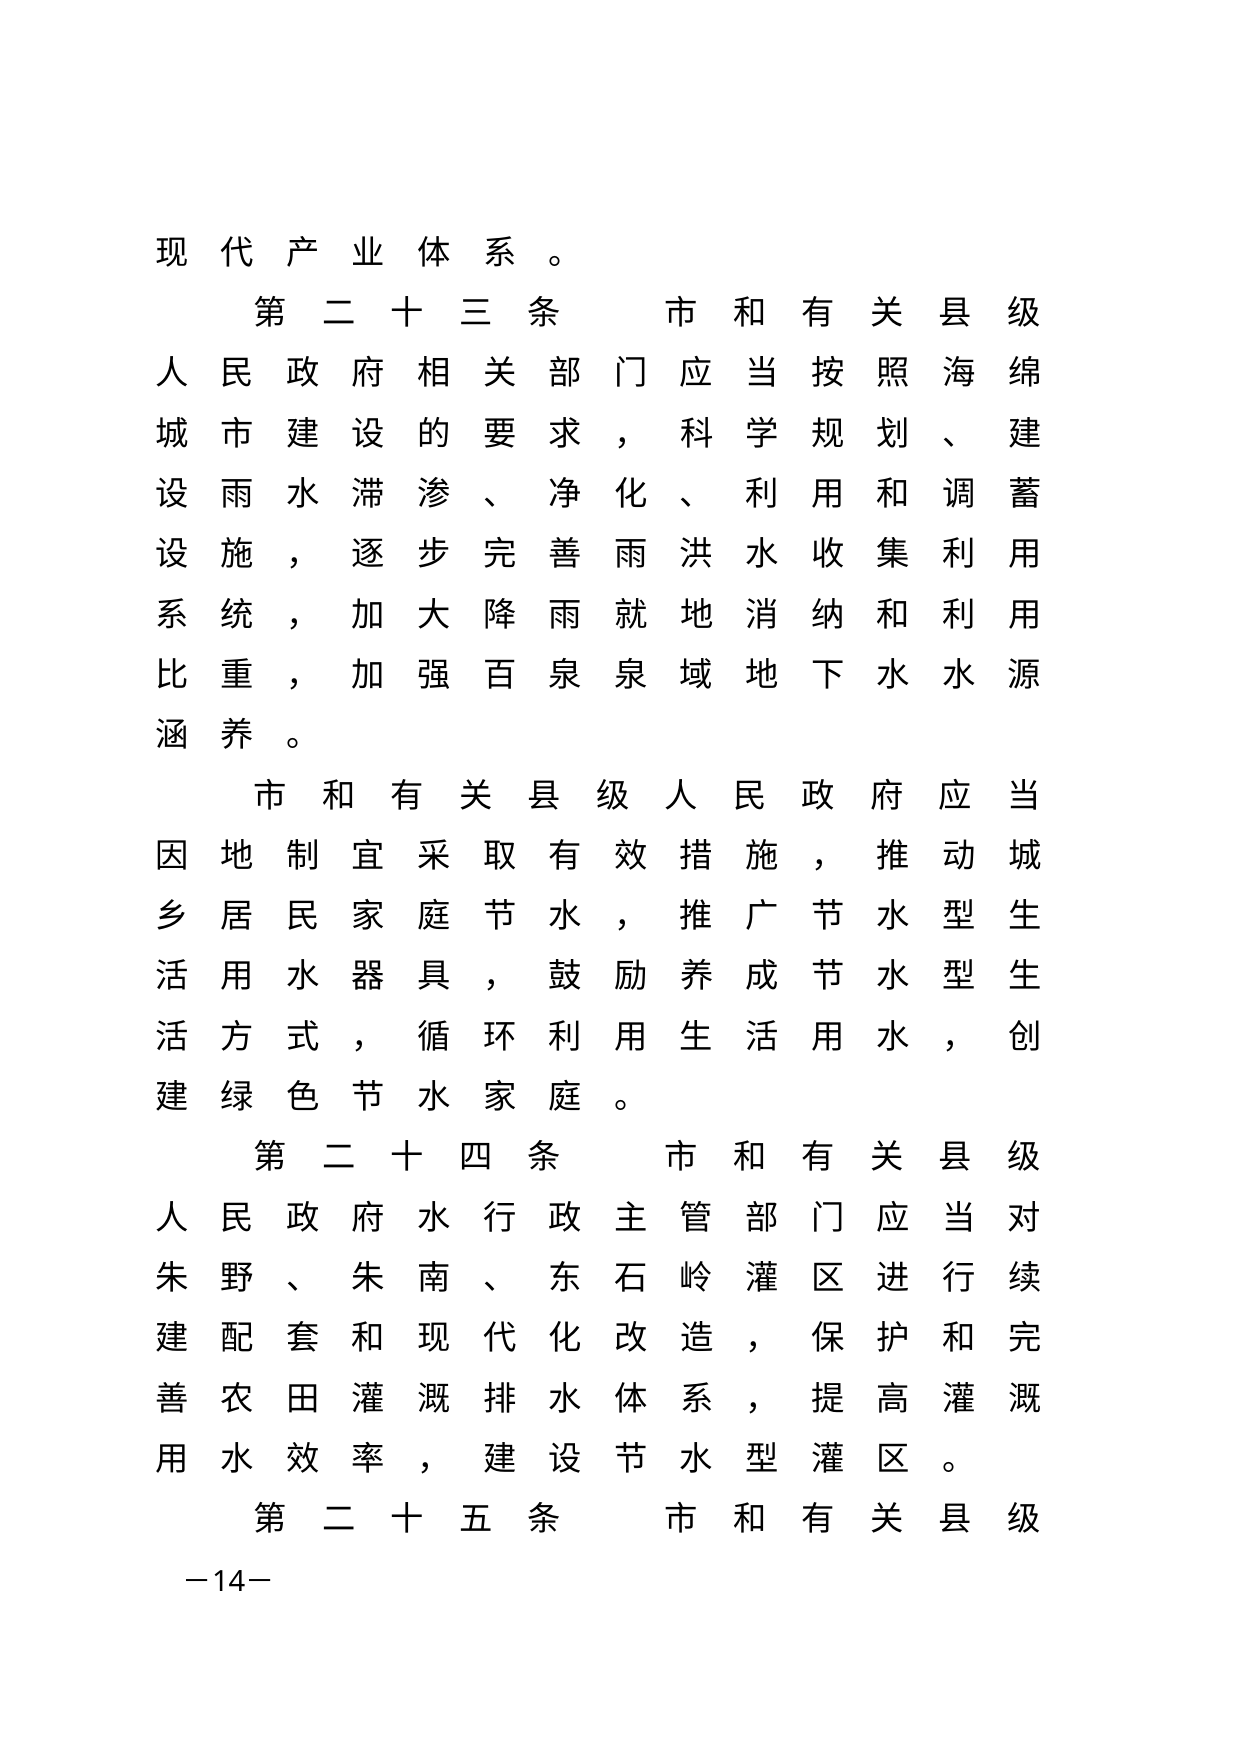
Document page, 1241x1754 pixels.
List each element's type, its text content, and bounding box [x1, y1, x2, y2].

text 第二十五条 市和有关县级人民政府应当加大对百泉泉域保护范围内生态特色产业的支持力度，坚持生态环境保护与农民生活改善相协调、与山区乡镇生态化发展相促进，发挥自然山水优势和民俗文化特色，促进泉域水资源保护利用与旅游休闲服务融合发展，形成文化底蕴深厚、山水风貌协调、宜居宜业宜游的绿色发展示范区。 [155, 1486, 1073, 1546]
text 市和有关县级人民政府应当因地制宜采取有效措施，推动城乡居民家庭节水，推广节水型生活用水器具，鼓励养成节水型生活方式，循环利用生活用水，创建绿色节水家庭。 [155, 762, 1073, 1124]
text 第二十四条 市和有关县级人民政府水行政主管部门应当对朱野、朱南、东石岭灌区进行续建配套和现代化改造，保护和完善农田灌溉排水体系，提高灌溉用水效率，建设节水型灌区。 [155, 1124, 1073, 1486]
text 第二十三条 市和有关县级人民政府相关部门应当按照海绵城市建设的要求，科学规划、建设雨水滞渗、净化、利用和调蓄设施，逐步完善雨洪水收集利用系统，加大降雨就地消纳和利用比重，加强百泉泉域地下水水源涵养。 [155, 280, 1073, 762]
text 第二十二条 市和有关县级人民政府应当严格落实水资源刚性约束制度，坚持以水定城、以水定地、以水定人、以水定产，优化国土空间开发保护格局，按照互连互通、集约紧凑、提高韧性、亲水宜居的原则，促进人口和城市科学合理布局，构建与百泉泉域水资源承载能力相适应的现代产业体系。 [155, 219, 1073, 280]
